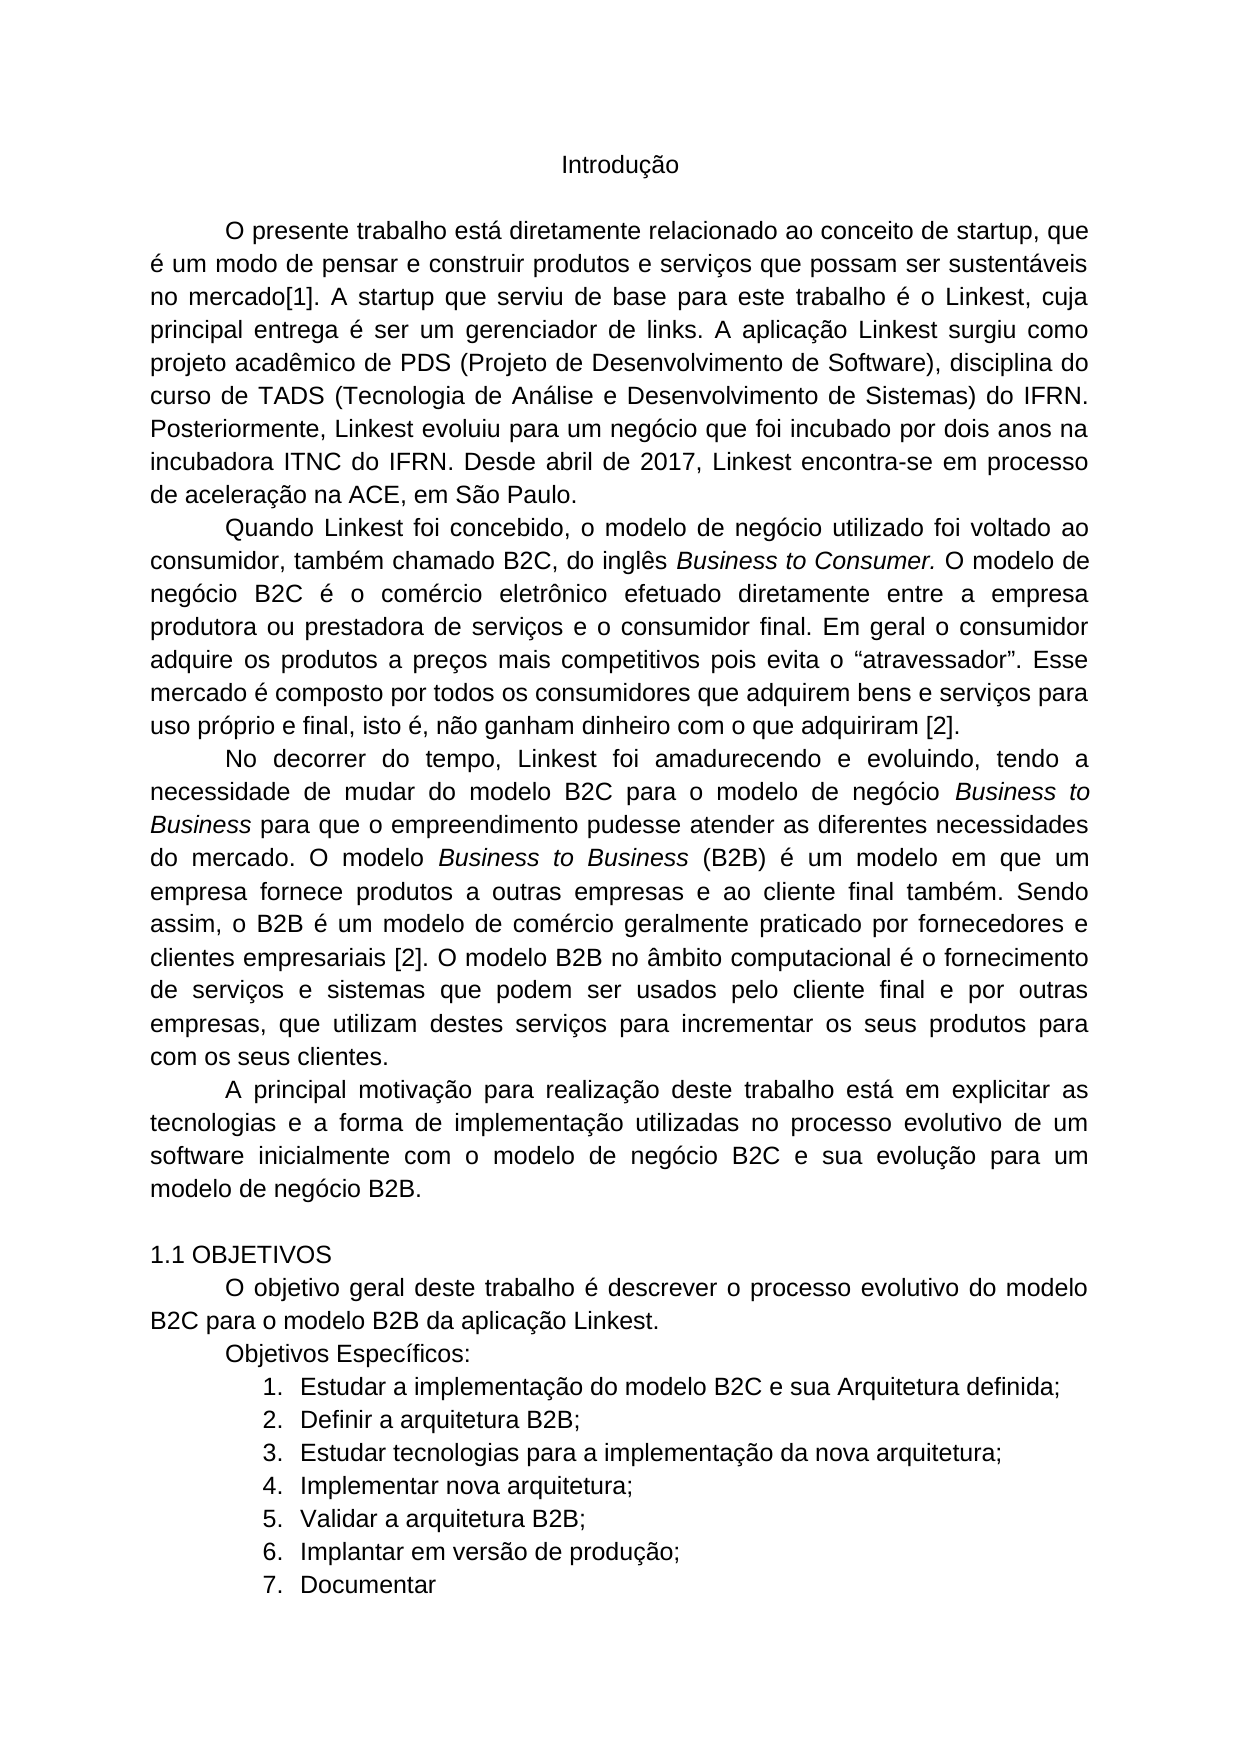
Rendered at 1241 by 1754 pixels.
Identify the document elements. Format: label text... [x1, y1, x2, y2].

list Estudar a implementação do modelo B2C e sua Arquitetura definida; [262, 1372, 1090, 1401]
list Documentar [262, 1570, 1090, 1599]
text No decorrer do tempo, Linkest foi amadurecendo e evoluindo, tendo a necessidade de mudar do modelo B2C para o modelo de negócio Business to Business para que o empreendimento pudesse atender as diferentes necessidades do mercado. O modelo Business to Business (B2B) é um modelo em que um empresa fornece produtos a outras empresas e ao cliente final também. Sendo assim, o B2B é um modelo de comércio geralmente praticado por fornecedores e clientes empresariais [2]. O modelo B2B no âmbito computacional é o fornecimento de serviços e sistemas que podem ser usados pelo cliente final e por outras empresas, que utilizam destes serviços para incrementar os seus produtos para com os seus clientes. [150, 744, 1090, 1070]
text Introdução [150, 150, 1090, 179]
text Quando Linkest foi concebido, o modelo de negócio utilizado foi voltado ao consumidor, também chamado B2C, do inglês Business to Consumer. O modelo de negócio B2C é o comércio eletrônico efetuado diretamente entre a empresa produtora ou prestadora de serviços e o consumidor final. Em geral o consumidor adquire os produtos a preços mais competitivos pois evita o “atravessador”. Esse mercado é composto por todos os consumidores que adquirem bens e serviços para uso próprio e final, isto é, não ganham dinheiro com o que adquiriram [2]. [150, 513, 1090, 740]
text O objetivo geral deste trabalho é descrever o processo evolutivo do modelo B2C para o modelo B2B da aplicação Linkest. [150, 1273, 1090, 1334]
list Implementar nova arquitetura; [262, 1471, 1090, 1499]
text A principal motivação para realização deste trabalho está em explicitar as tecnologias e a forma de implementação utilizadas no processo evolutivo de um software inicialmente com o modelo de negócio B2C e sua evolução para um modelo de negócio B2B. [150, 1074, 1090, 1202]
list Implantar em versão de produção; [262, 1537, 1090, 1566]
list Validar a arquitetura B2B; [262, 1504, 1090, 1533]
list Estudar tecnologias para a implementação da nova arquitetura; [262, 1438, 1090, 1467]
list Definir a arquitetura B2B; [262, 1405, 1090, 1433]
text O presente trabalho está diretamente relacionado ao conceito de startup, que é um modo de pensar e construir produtos e serviços que possam ser sustentáveis no mercado[1]. A startup que serviu de base para este trabalho é o Linkest, cuja principal entrega é ser um gerenciador de links. A aplicação Linkest surgiu como projeto acadêmico de PDS (Projeto de Desenvolvimento de Software), disciplina do curso de TADS (Tecnologia de Análise e Desenvolvimento de Sistemas) do IFRN. Posteriormente, Linkest evoluiu para um negócio que foi incubado por dois anos na incubadora ITNC do IFRN. Desde abril de 2017, Linkest encontra-se em processo de aceleração na ACE, em São Paulo. [150, 216, 1090, 509]
text Objetivos Específicos: [150, 1339, 1090, 1367]
text 1.1 OBJETIVOS [150, 1240, 1090, 1268]
